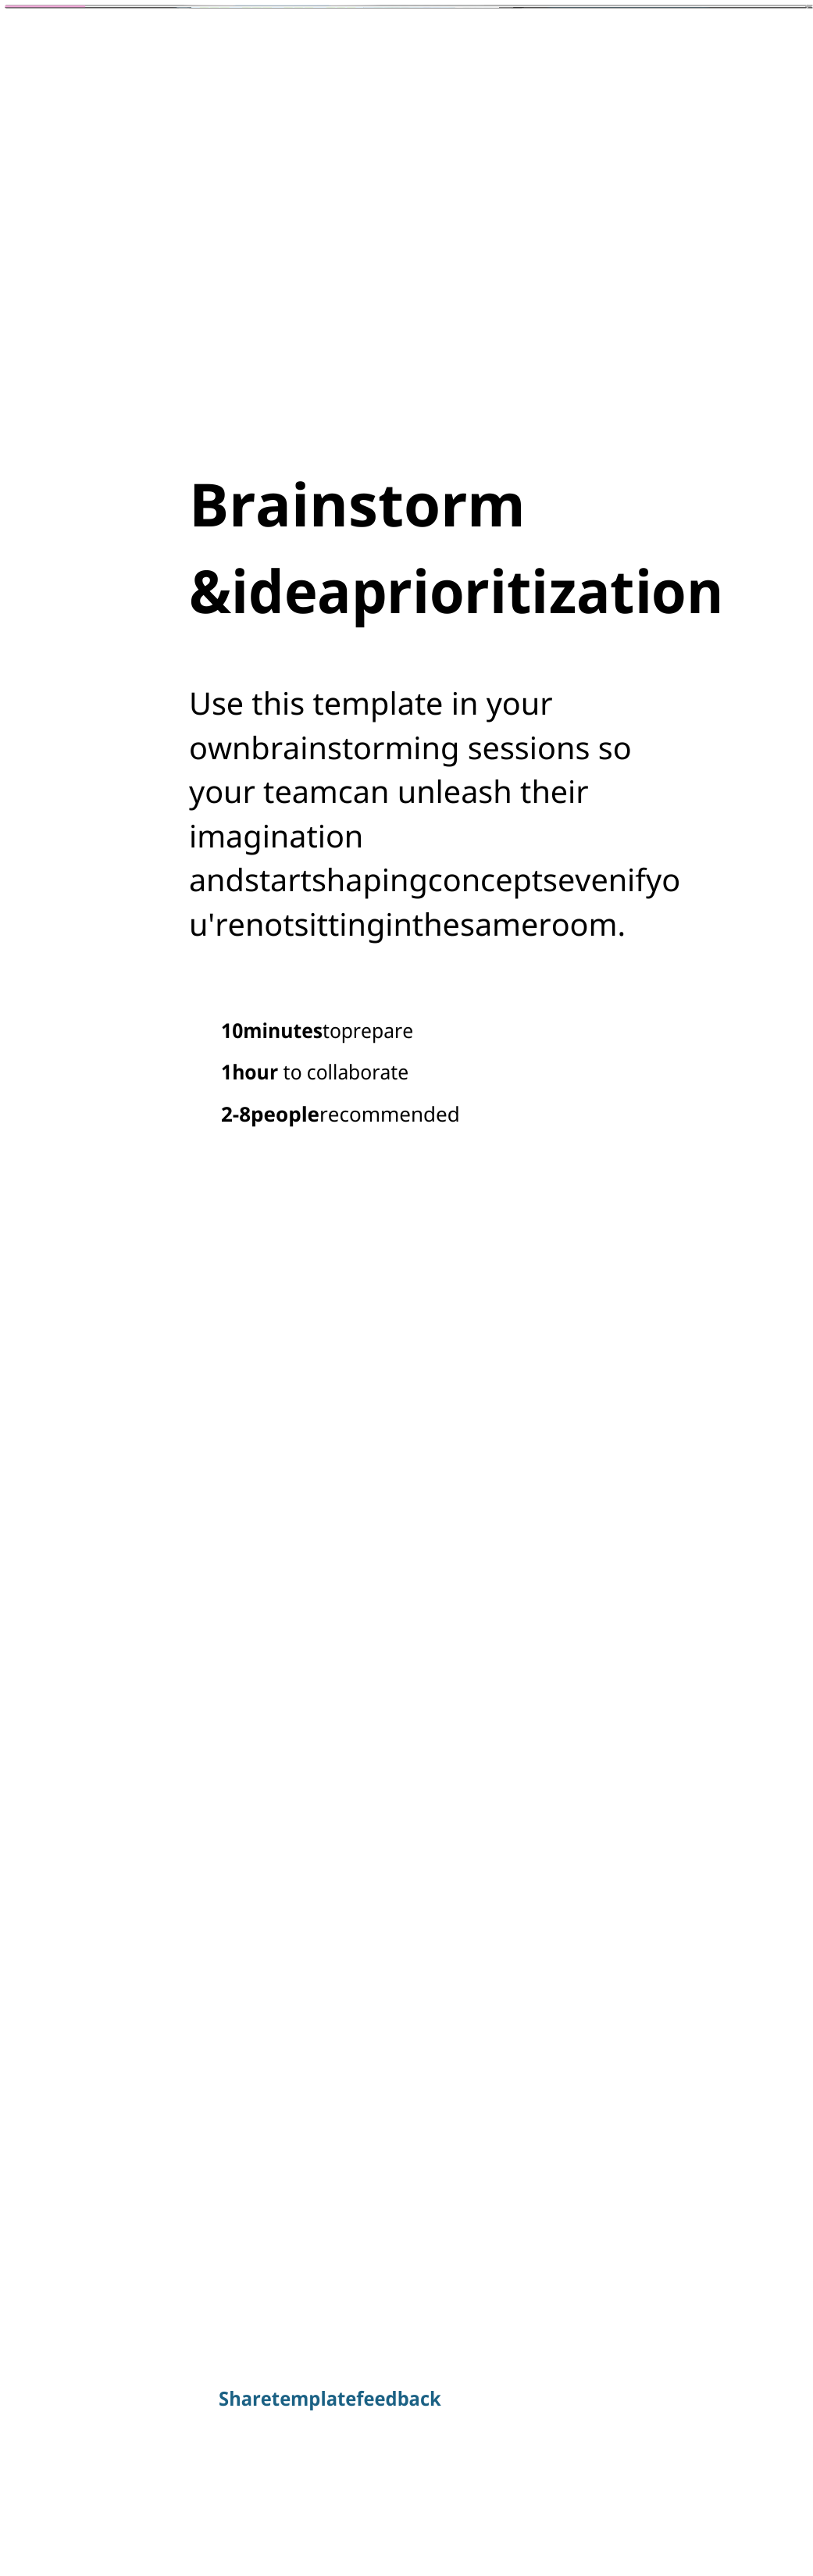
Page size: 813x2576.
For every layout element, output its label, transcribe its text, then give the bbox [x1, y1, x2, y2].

text &ideaprioritization [189, 550, 728, 630]
text Use this template in your ownbrainstorming sessions so your teamcan unleash their imagination andstartshapingconceptsevenifyou'renotsittinginthesameroom. [189, 682, 690, 945]
text 2-8peoplerecommended [221, 1100, 728, 1128]
text 1hour to collaborate [221, 1058, 728, 1086]
text 10minutestoprepare [221, 1017, 728, 1044]
text Brainstorm [189, 463, 728, 544]
